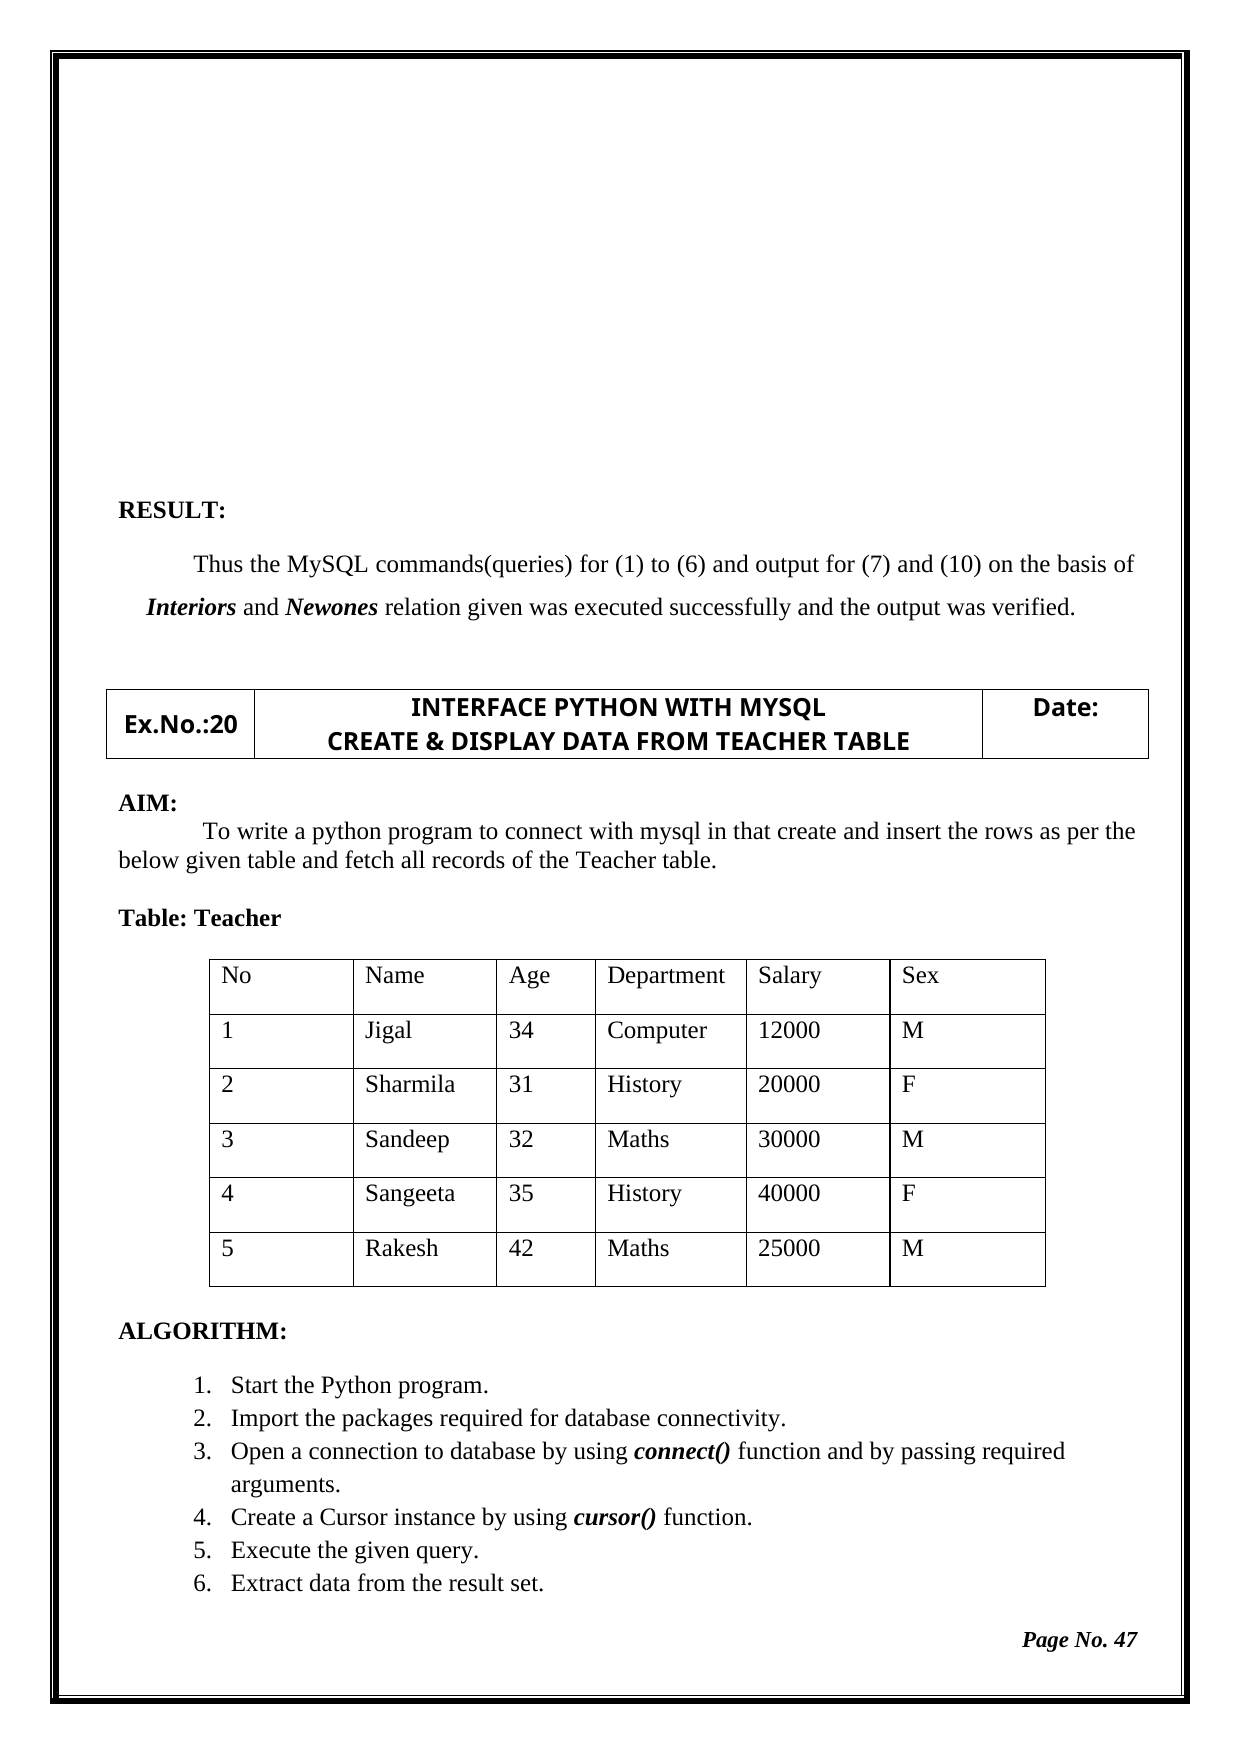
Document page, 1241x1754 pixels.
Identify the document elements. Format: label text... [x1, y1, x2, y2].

table_cell M [891, 1015, 1045, 1068]
table_cell Computer [596, 1015, 746, 1068]
table_cell Rakesh [354, 1233, 496, 1286]
table_cell Sandeep [354, 1124, 496, 1177]
table_cell 1 [210, 1015, 353, 1068]
table_cell History [596, 1178, 746, 1232]
table_cell 3 [210, 1124, 353, 1177]
table_cell 2 [210, 1069, 353, 1123]
table_cell 5 [210, 1233, 353, 1286]
list Open a connection to database by using connect() function and by passing required arguments. [193, 1436, 1137, 1498]
table_cell 42 [497, 1233, 595, 1286]
table_header INTERFACE PYTHON WITH MYSQL CREATE & DISPLAY DATA FROM TEACHER TABLE [255, 690, 982, 758]
text Table: Teacher [118, 903, 1137, 931]
table_cell 4 [210, 1178, 353, 1232]
table_header Sex [891, 960, 1045, 1014]
table_header Date: [983, 690, 1148, 758]
table_cell 30000 [747, 1124, 889, 1177]
table_header Salary [747, 960, 889, 1014]
table_cell 34 [497, 1015, 595, 1068]
text RESULT: [118, 495, 1137, 524]
table_cell 35 [497, 1178, 595, 1232]
table_header No [210, 960, 353, 1014]
table_header Department [596, 960, 746, 1014]
table_cell F [891, 1069, 1045, 1123]
list Start the Python program. [193, 1370, 1137, 1399]
table_cell 32 [497, 1124, 595, 1177]
text Thus the MySQL commands(queries) for (1) to (6) and output for (7) and (10) on the basis of Interiors and Newones relation given was executed successfully and the output was verified. [146, 549, 1137, 621]
table_header Name [354, 960, 496, 1014]
table_cell 40000 [747, 1178, 889, 1232]
table_cell Sharmila [354, 1069, 496, 1123]
table_cell M [891, 1124, 1045, 1177]
text To write a python program to connect with mysql in that create and insert the rows as per the below given table and fetch all records of the Teacher table. [118, 816, 1137, 874]
table_cell 31 [497, 1069, 595, 1123]
table_header Age [497, 960, 595, 1014]
table_cell Sangeeta [354, 1178, 496, 1232]
text ALGORITHM: [118, 1316, 1137, 1345]
table_cell 25000 [747, 1233, 889, 1286]
table_cell Maths [596, 1124, 746, 1177]
list Execute the given query. [193, 1535, 1137, 1564]
table_header Ex.No.:20 [107, 690, 254, 758]
table_cell Jigal [354, 1015, 496, 1068]
text AIM: [118, 788, 1137, 816]
list Create a Cursor instance by using cursor() function. [193, 1502, 1137, 1531]
table_cell M [891, 1233, 1045, 1286]
table_cell Maths [596, 1233, 746, 1286]
table_cell F [891, 1178, 1045, 1232]
table_cell History [596, 1069, 746, 1123]
list Import the packages required for database connectivity. [193, 1403, 1137, 1432]
table_cell 12000 [747, 1015, 889, 1068]
list Extract data from the result set. [193, 1568, 1137, 1597]
table_cell 20000 [747, 1069, 889, 1123]
